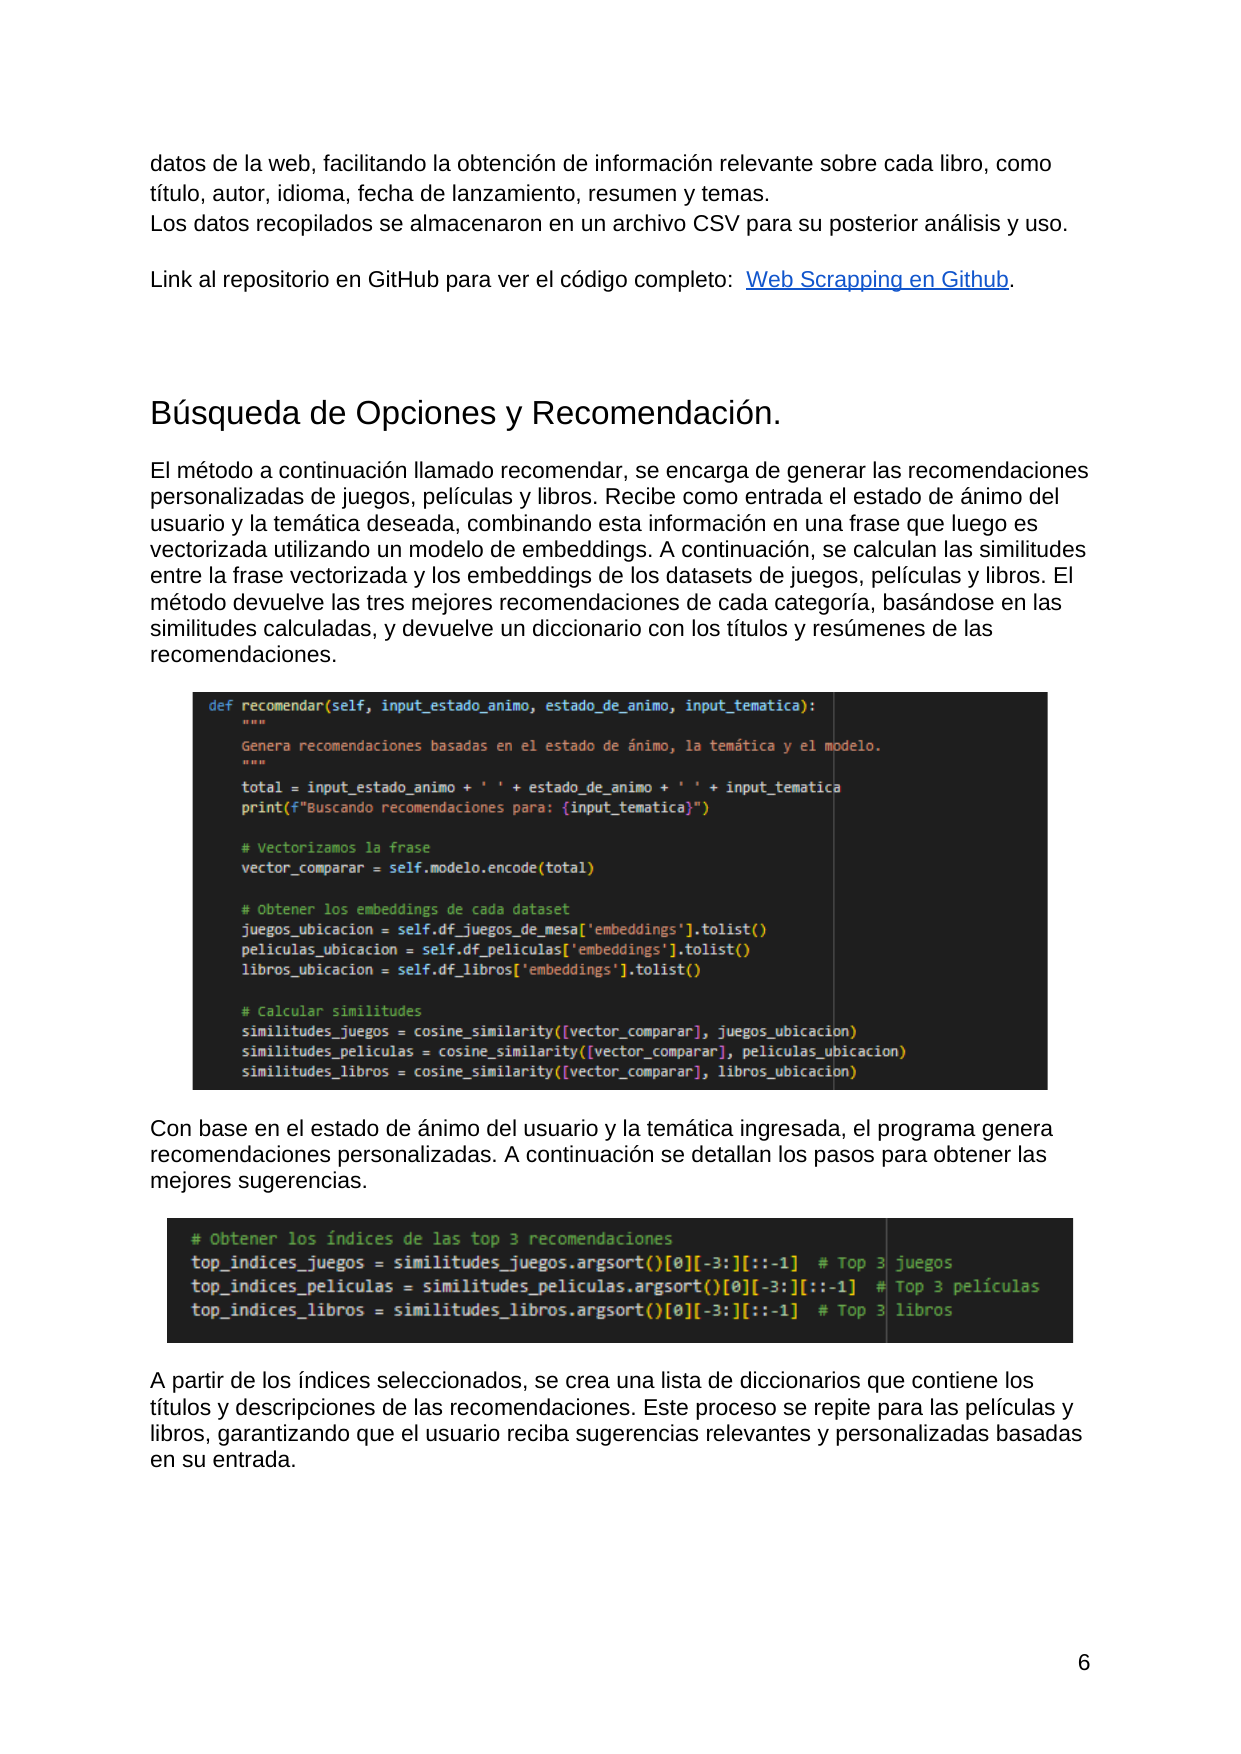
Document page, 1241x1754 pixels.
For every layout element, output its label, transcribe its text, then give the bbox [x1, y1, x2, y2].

picture [167, 1218, 1074, 1343]
text A partir de los índices seleccionados, se crea una lista de diccionarios que contiene los títulos y descripciones de las recomendaciones. Este proceso se repite para las películas y libros, garantizando que el usuario reciba sugerencias relevantes y personalizadas basadas en su entrada. [150, 1367, 1090, 1473]
subtitle Búsqueda de Opciones y Recomendación. [150, 393, 1090, 432]
text Con base en el estado de ánimo del usuario y la temática ingresada, el programa genera recomendaciones personalizadas. A continuación se detallan los pasos para obtener las mejores sugerencias. [150, 1115, 1090, 1194]
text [150, 150, 1090, 207]
text El método a continuación llamado recomendar, se encarga de generar las recomendaciones personalizadas de juegos, películas y libros. Recibe como entrada el estado de ánimo del usuario y la temática deseada, combinando esta información en una frase que luego es vectorizada utilizando un modelo de embeddings. A continuación, se calculan las similitudes entre la frase vectorizada y los embeddings de los datasets de juegos, películas y libros. El método devuelve las tres mejores recomendaciones de cada categoría, basándose en las similitudes calculadas, y devuelve un diccionario con los títulos y resúmenes de las recomendaciones. [150, 457, 1090, 668]
text Link al repositorio en GitHub para ver el código completo: Web Scrapping en Github. [150, 266, 1090, 292]
picture [192, 692, 1048, 1090]
text Los datos recopilados se almacenaron en un archivo CSV para su posterior análisis y uso. [150, 210, 1090, 237]
